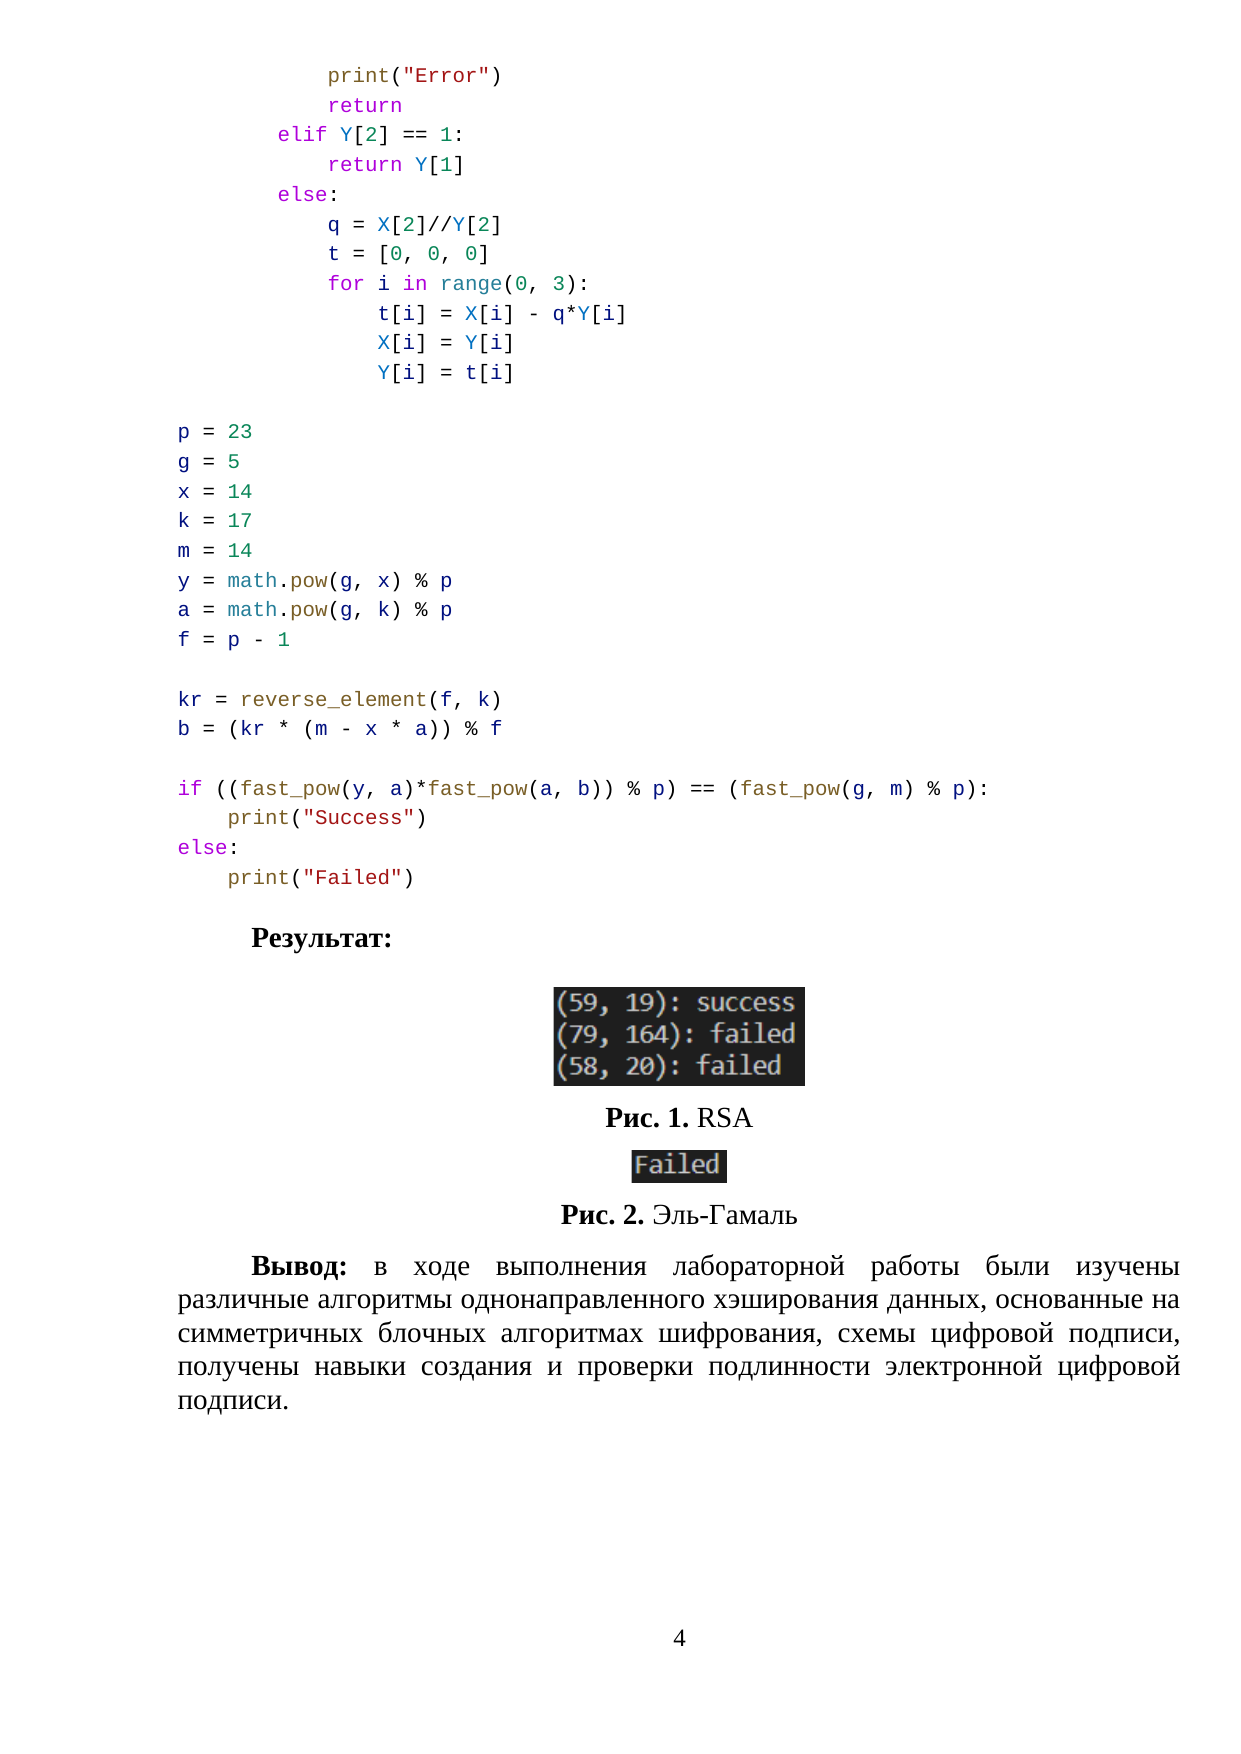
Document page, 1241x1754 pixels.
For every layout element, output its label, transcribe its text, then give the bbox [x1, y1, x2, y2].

text f = p - 1 [177, 623, 1181, 653]
text else: [177, 178, 1181, 207]
text g = 5 [177, 445, 1181, 475]
text p = 23 [177, 415, 1181, 445]
text print("Success") [177, 801, 1181, 831]
text t[i] = X[i] - q*Y[i] [177, 297, 1181, 326]
text print("Error") [177, 59, 1181, 89]
text elif Y[2] == 1: [177, 118, 1181, 148]
text Результат: [177, 920, 1181, 953]
text m = 14 [177, 534, 1181, 564]
text Рис. 1. RSA [177, 1100, 1181, 1133]
text if ((fast_pow(y, a)*fast_pow(a, b)) % p) == (fast_pow(g, m) % p): [177, 772, 1181, 801]
text Y[i] = t[i] [177, 356, 1181, 386]
picture [553, 987, 805, 1086]
text return [177, 89, 1181, 118]
text else: [177, 831, 1181, 861]
text Рис. 2. Эль-Гамаль [177, 1197, 1181, 1231]
text t = [0, 0, 0] [177, 237, 1181, 267]
text Вывод: в ходе выполнения лабораторной работы были изучены различные алгоритмы однонаправленного хэширования данных, основанные на симметричных блочных алгоритмах шифрования, схемы цифровой подписи, получены навыки создания и проверки подлинности электронной цифровой подписи. [177, 1248, 1181, 1415]
text b = (kr * (m - x * a)) % f [177, 712, 1181, 742]
text x = 14 [177, 475, 1181, 504]
text q = X[2]//Y[2] [177, 207, 1181, 237]
text print("Failed") [177, 861, 1181, 890]
text a = math.pow(g, k) % p [177, 593, 1181, 623]
text for i in range(0, 3): [177, 267, 1181, 297]
text k = 17 [177, 504, 1181, 534]
text y = math.pow(g, x) % p [177, 564, 1181, 593]
picture [631, 1150, 727, 1183]
text return Y[1] [177, 148, 1181, 178]
text X[i] = Y[i] [177, 326, 1181, 356]
text kr = reverse_element(f, k) [177, 682, 1181, 712]
